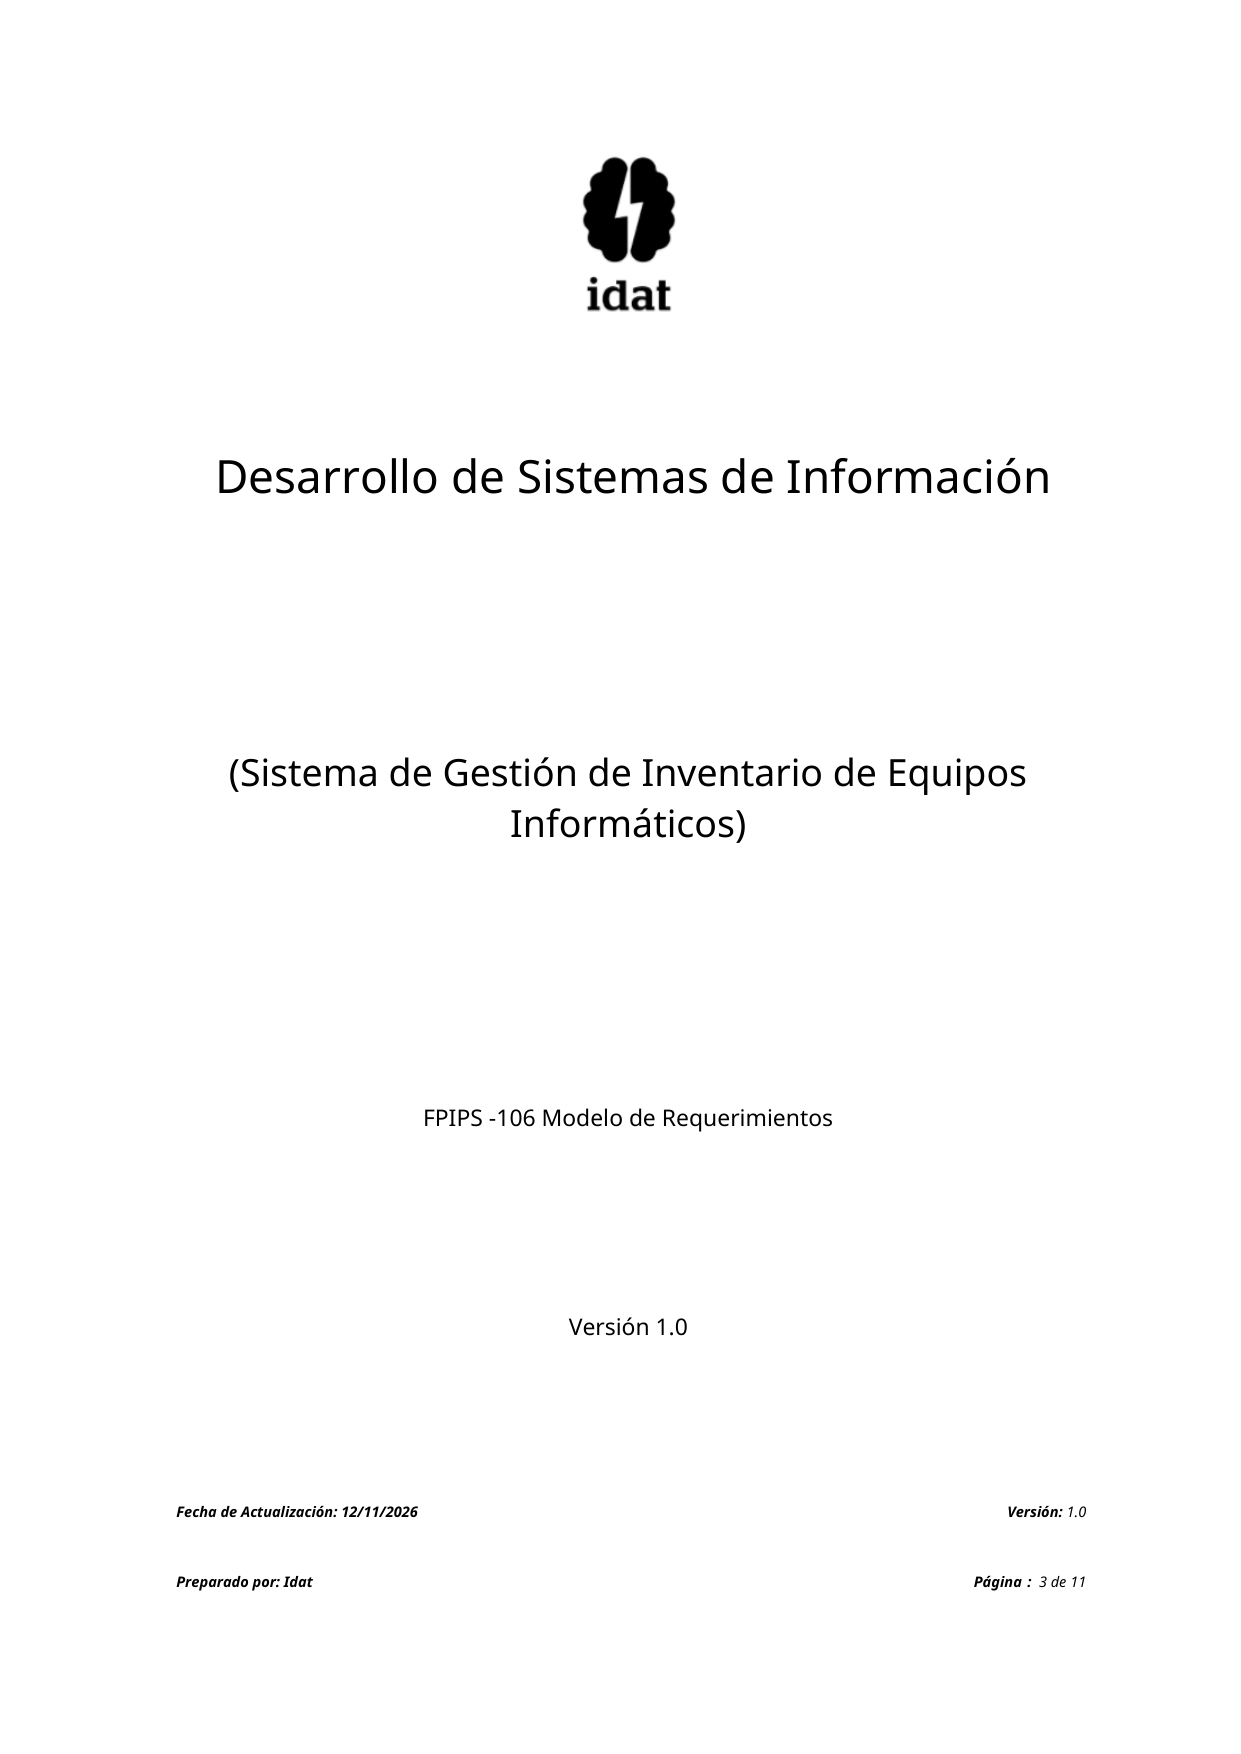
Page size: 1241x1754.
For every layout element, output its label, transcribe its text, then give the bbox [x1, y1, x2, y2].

text (Sistema de Gestión de Inventario de Equipos Informáticos) [169, 746, 1087, 848]
text FPIPS -106 Modelo de Requerimientos [169, 1102, 1087, 1134]
picture [543, 147, 713, 322]
text Desarrollo de Sistemas de Información [169, 444, 1087, 506]
text Versión 1.0 [169, 1311, 1087, 1342]
